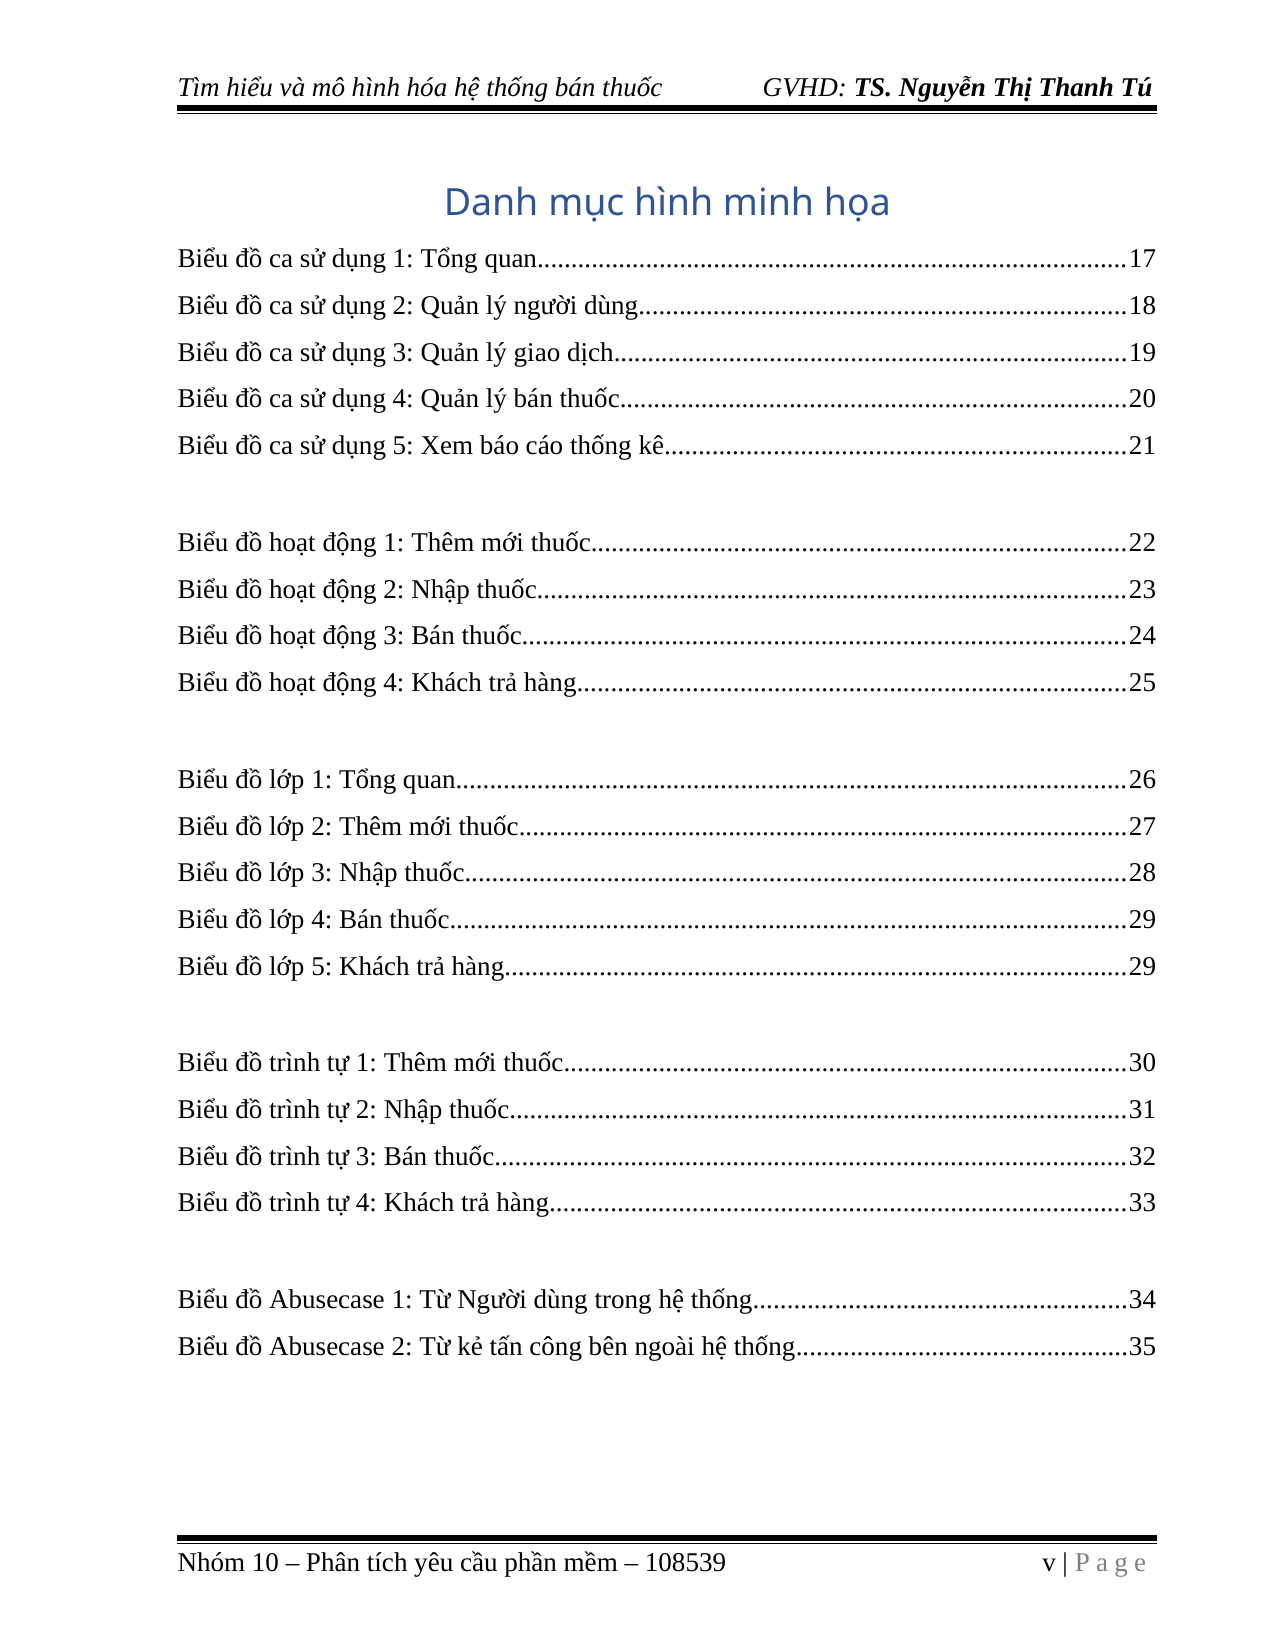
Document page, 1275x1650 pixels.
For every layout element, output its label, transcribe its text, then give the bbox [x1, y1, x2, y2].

text Biểu đồ ca sử dụng 5: Xem báo cáo thống kê 21 [177, 429, 1157, 460]
text Biểu đồ ca sử dụng 1: Tổng quan 17 [177, 243, 1157, 274]
text Biểu đồ hoạt động 2: Nhập thuốc 23 [177, 573, 1157, 604]
text Biểu đồ ca sử dụng 2: Quản lý người dùng 18 [177, 289, 1157, 320]
text Biểu đồ Abusecase 1: Từ Người dùng trong hệ thống 34 [177, 1283, 1157, 1314]
text Biểu đồ trình tự 1: Thêm mới thuốc 30 [177, 1047, 1157, 1078]
text Biểu đồ ca sử dụng 4: Quản lý bán thuốc 20 [177, 383, 1157, 414]
text Biểu đồ hoạt động 4: Khách trả hàng 25 [177, 666, 1157, 697]
text Biểu đồ hoạt động 1: Thêm mới thuốc 22 [177, 526, 1157, 557]
text Biểu đồ lớp 3: Nhập thuốc 28 [177, 856, 1157, 887]
text Biểu đồ lớp 5: Khách trả hàng 29 [177, 950, 1157, 981]
text Biểu đồ hoạt động 3: Bán thuốc 24 [177, 619, 1157, 651]
subtitle Danh mục hình minh họa [177, 175, 1157, 226]
text Biểu đồ trình tự 2: Nhập thuốc 31 [177, 1093, 1157, 1124]
text Biểu đồ lớp 4: Bán thuốc 29 [177, 903, 1157, 934]
text Biểu đồ Abusecase 2: Từ kẻ tấn công bên ngoài hệ thống 35 [177, 1330, 1157, 1361]
text Biểu đồ ca sử dụng 3: Quản lý giao dịch 19 [177, 336, 1157, 367]
text Biểu đồ trình tự 3: Bán thuốc 32 [177, 1140, 1157, 1171]
text Biểu đồ lớp 2: Thêm mới thuốc 27 [177, 810, 1157, 841]
text Biểu đồ lớp 1: Tổng quan 26 [177, 763, 1157, 794]
text Biểu đồ trình tự 4: Khách trả hàng 33 [177, 1187, 1157, 1218]
